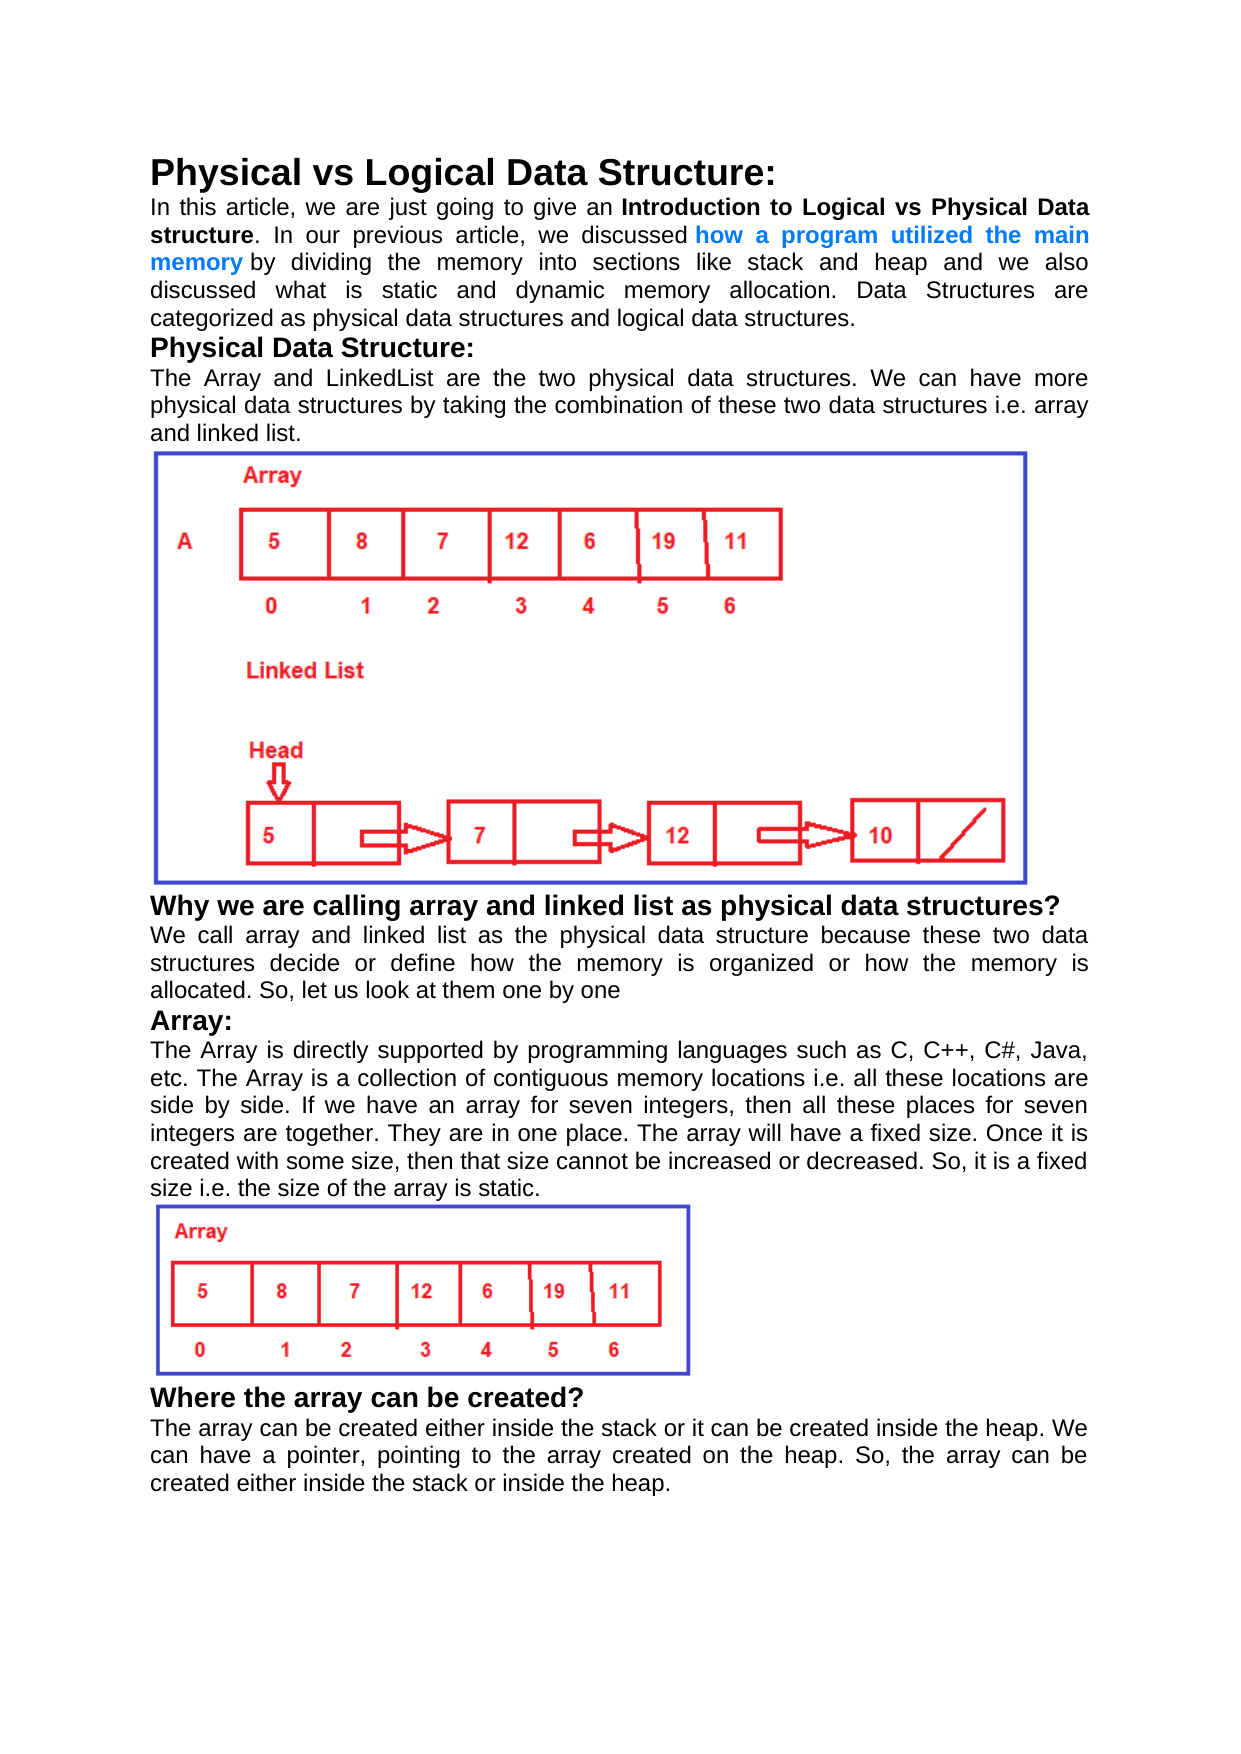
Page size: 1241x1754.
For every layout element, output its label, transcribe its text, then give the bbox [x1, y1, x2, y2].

text The Array and LinkedList are the two physical data structures. We can have more physical data structures by taking the combination of these two data structures i.e. array and linked list. [150, 363, 1090, 446]
picture [150, 446, 1033, 889]
text The array can be created either inside the stack or it can be created inside the heap. We can have a pointer, pointing to the array created on the heap. So, the array can be created either inside the stack or inside the heap. [150, 1414, 1090, 1497]
text Array: [150, 1004, 1090, 1036]
text Why we are calling array and linked list as physical data structures? [150, 888, 1090, 921]
text In this article, we are just going to give an Introduction to Logical vs Physical Data structure. In our previous article, we discussed how a program utilized the main memory by dividing the memory into sections like stack and heap and we also discussed what is static and dynamic memory allocation. Data Structures are categorized as physical data structures and logical data structures. [150, 193, 1090, 331]
text We call array and linked list as the physical data structure because these two data structures decide or define how the memory is organized or how the memory is allocated. So, let us look at them one by one [150, 921, 1090, 1004]
text Where the array can be created? [150, 1381, 1090, 1414]
text The Array is directly supported by programming languages such as C, C++, C#, Java, etc. The Array is a collection of contiguous memory locations i.e. all these locations are side by side. If we have an array for seven integers, then all these places for seven integers are together. They are in one place. The array will have a fixed size. Once it is created with some size, then that size cannot be increased or decreased. So, it is a fixed size i.e. the size of the array is static. [150, 1036, 1090, 1202]
text Physical vs Logical Data Structure: [150, 150, 1090, 193]
text Physical Data Structure: [150, 331, 1090, 363]
picture [150, 1201, 699, 1382]
